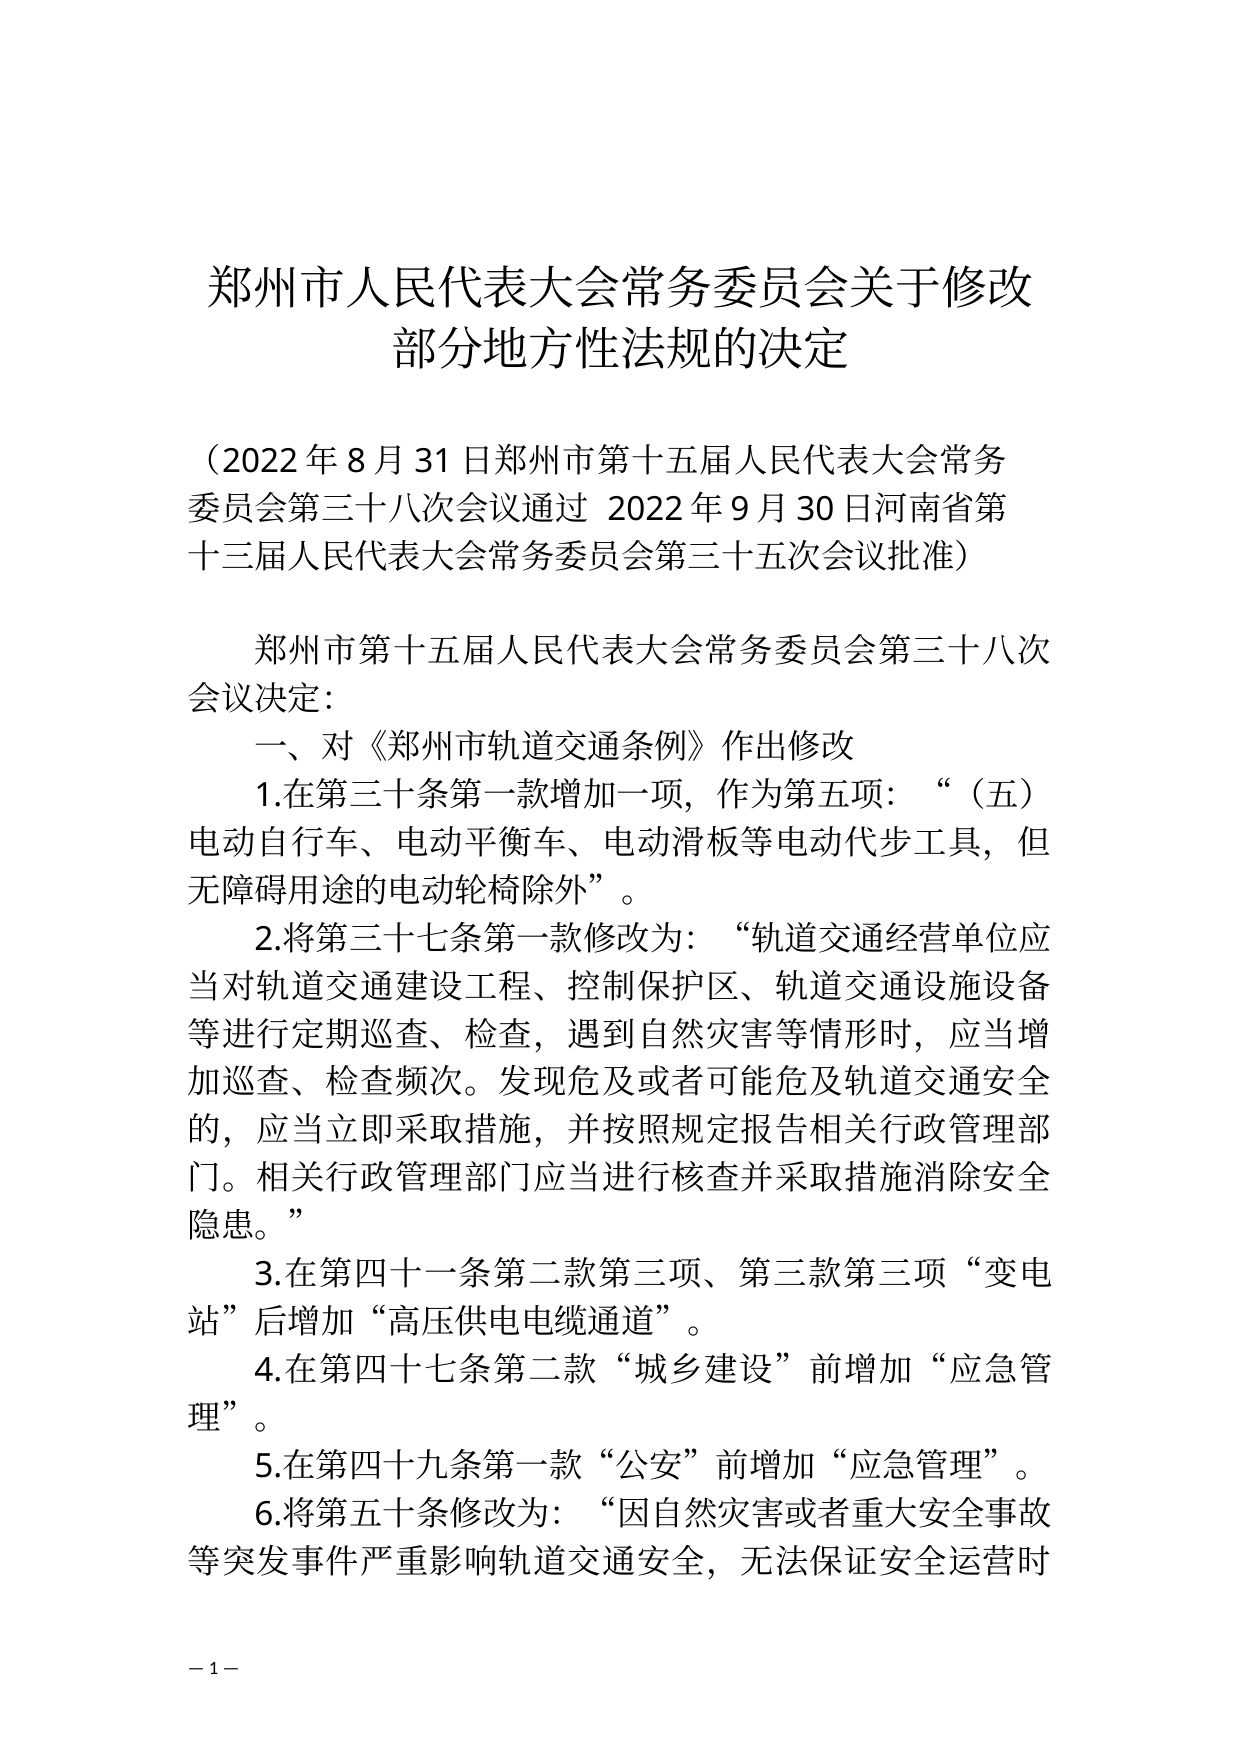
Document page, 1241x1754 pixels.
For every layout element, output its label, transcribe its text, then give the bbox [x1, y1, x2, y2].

text 郑州市人民代表大会常务委员会关于修改 [187, 256, 1053, 317]
text 一、对《郑州市轨道交通条例》作出修改 [187, 720, 1053, 768]
text 4.在第四十七条第二款“城乡建设”前增加“应急管理”。 [187, 1343, 1053, 1439]
text 郑州市第十五届人民代表大会常务委员会第三十八次会议决定： [187, 624, 1053, 720]
text 1.在第三十条第一款增加一项，作为第五项：“（五）电动自行车、电动平衡车、电动滑板等电动代步工具，但无障碍用途的电动轮椅除外”。 [187, 768, 1053, 912]
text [187, 1487, 1053, 1583]
text 5.在第四十九条第一款“公安”前增加“应急管理”。 [187, 1439, 1053, 1487]
text 部分地方性法规的决定 [187, 317, 1053, 377]
text （2022年8月31日郑州市第十五届人民代表大会常务委员会第三十八次会议通过 2022年9月30日河南省第十三届人民代表大会常务委员会第三十五次会议批准） [187, 434, 1009, 578]
text 3.在第四十一条第二款第三项、第三款第三项“变电站”后增加“高压供电电缆通道”。 [187, 1247, 1053, 1343]
text 2.将第三十七条第一款修改为：“轨道交通经营单位应当对轨道交通建设工程、控制保护区、轨道交通设施设备等进行定期巡查、检查，遇到自然灾害等情形时，应当增加巡查、检查频次。发现危及或者可能危及轨道交通安全的，应当立即采取措施，并按照规定报告相关行政管理部门。相关行政管理部门应当进行核查并采取措施消除安全隐患。” [187, 912, 1053, 1247]
